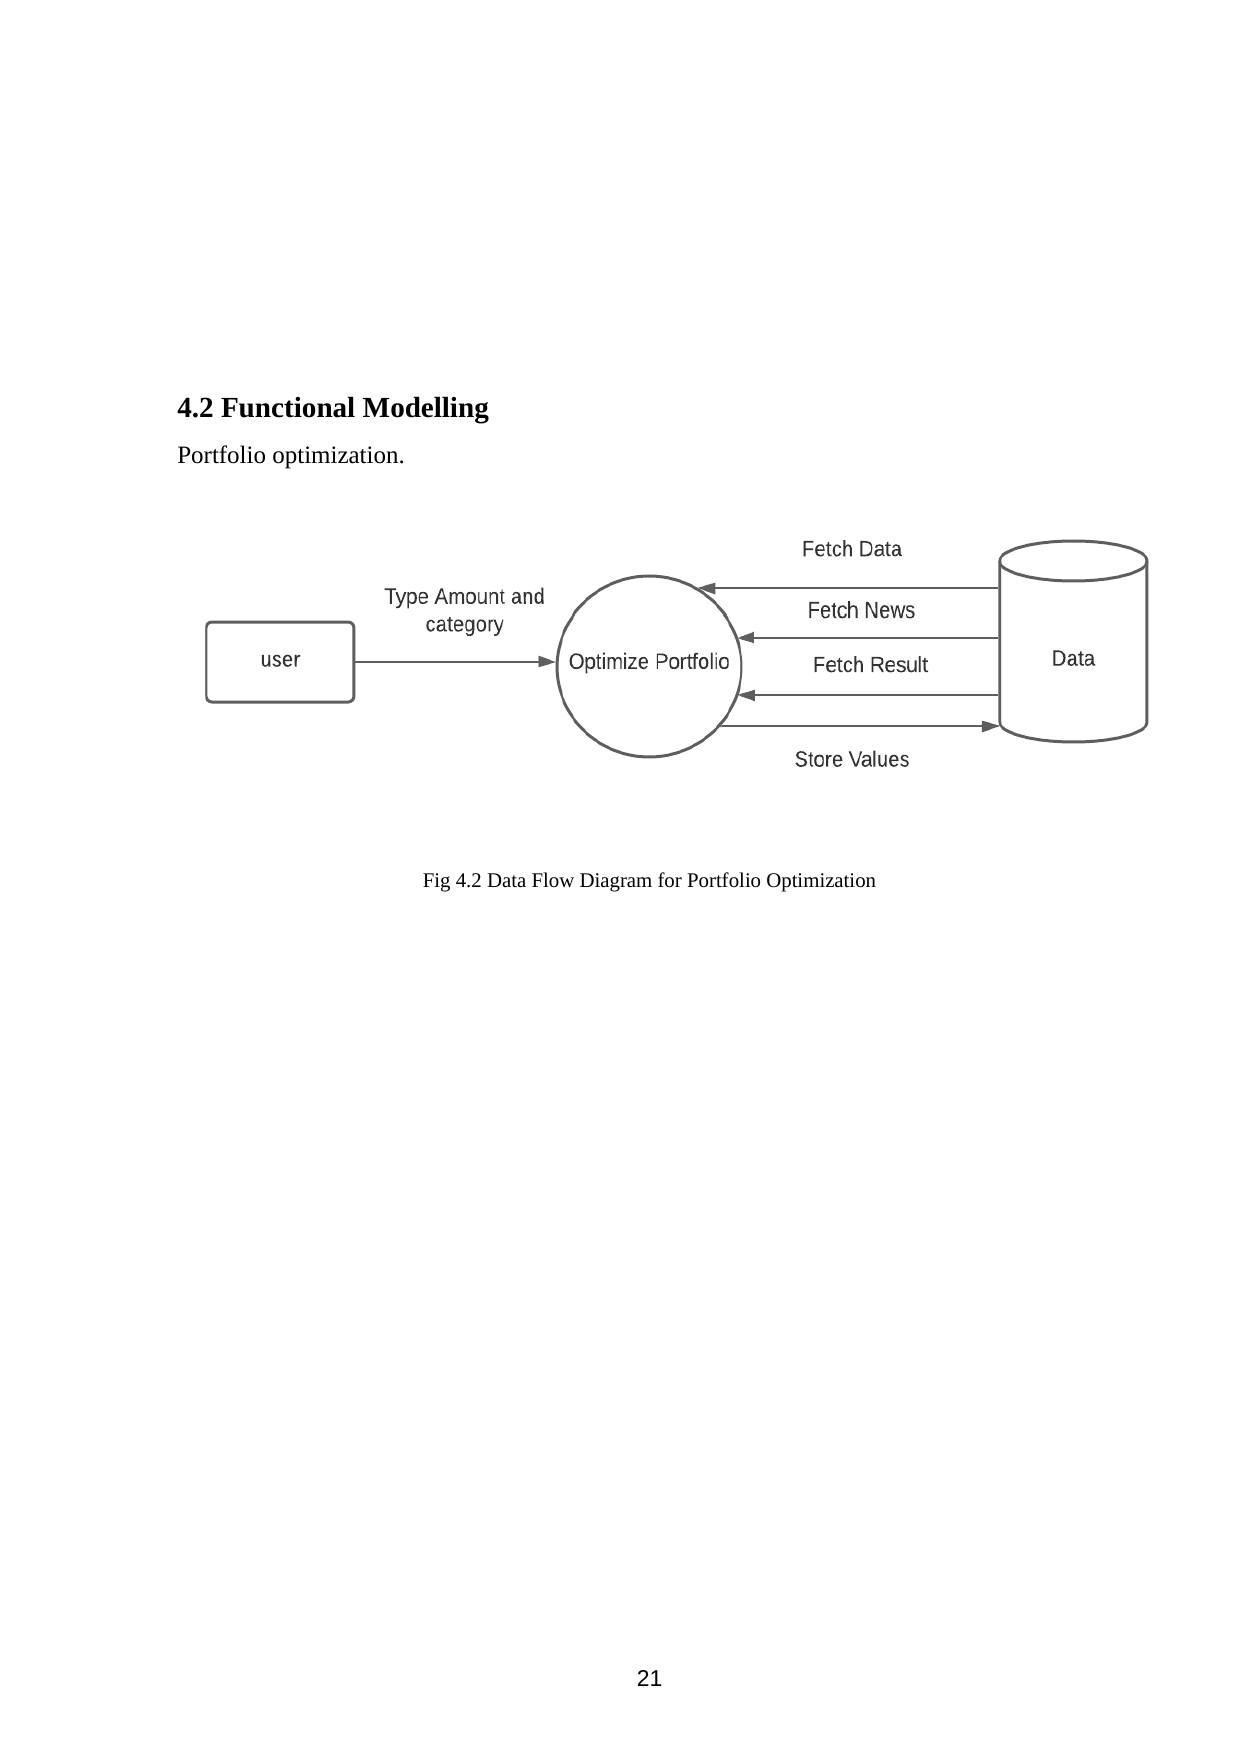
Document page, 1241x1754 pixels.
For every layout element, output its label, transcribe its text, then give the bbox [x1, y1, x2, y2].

picture [177, 482, 1198, 855]
text 4.2 Functional Modelling [177, 390, 1122, 424]
text Portfolio optimization. [177, 441, 1122, 482]
text Fig 4.2 Data Flow Diagram for Portfolio Optimization [177, 867, 1122, 892]
